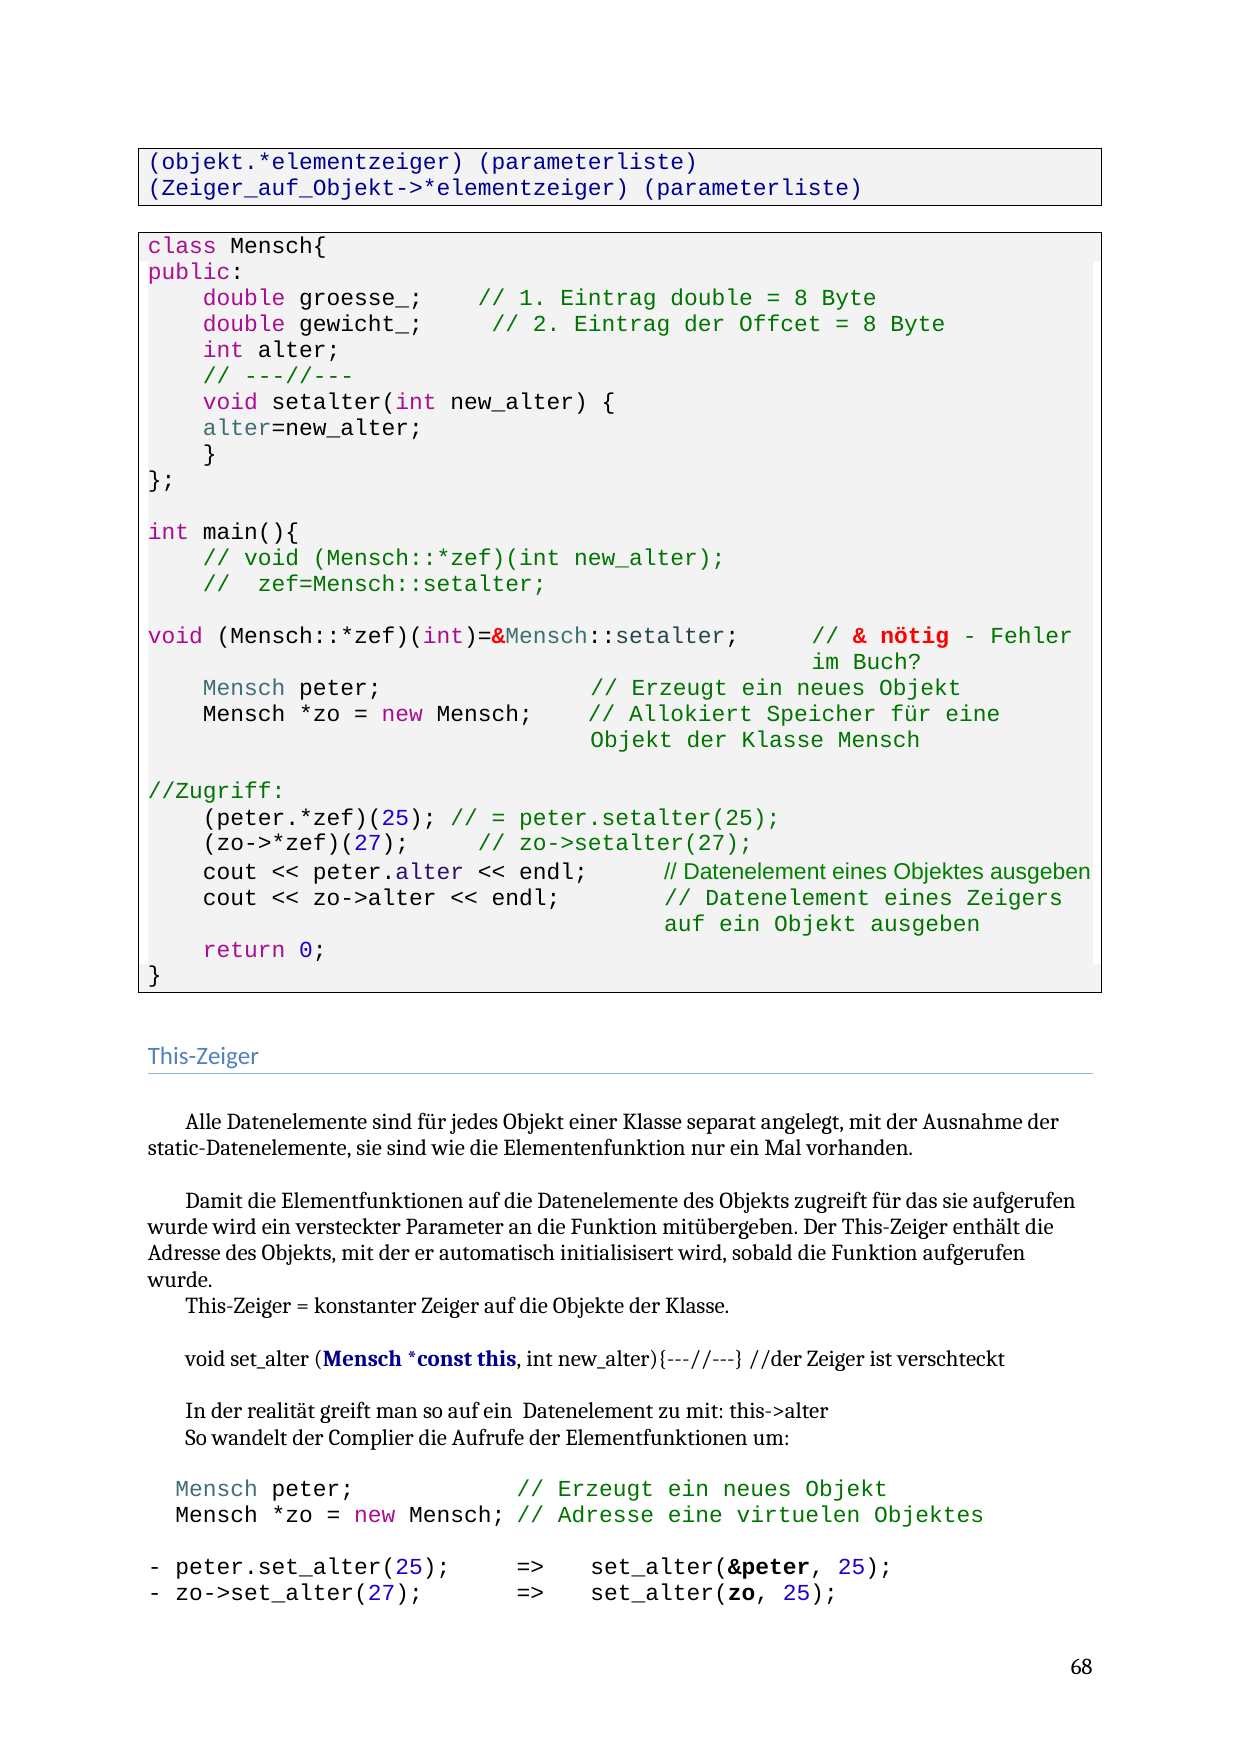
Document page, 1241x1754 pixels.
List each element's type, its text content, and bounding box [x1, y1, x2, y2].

text int alter; [148, 338, 1093, 364]
text } [139, 961, 1101, 992]
text - peter.set_alter(25); => set_alter(&peter, 25); [148, 1555, 1093, 1581]
text Objekt der Klasse Mensch [148, 728, 1093, 754]
text (peter.*zef)(25); // = peter.setalter(25); [148, 806, 1093, 832]
text cout << peter.alter << endl; // Datenelement eines Objektes ausgeben [148, 858, 1093, 886]
text auf ein Objekt ausgeben [148, 912, 1093, 938]
text // ---//--- [148, 364, 1093, 390]
text //Zugriff: [148, 780, 1093, 806]
text (objekt.*elementzeiger) (parameterliste) [139, 149, 1101, 173]
text (Zeiger_auf_Objekt->*elementzeiger) (parameterliste) [139, 173, 1101, 205]
text Mensch peter; // Erzeugt ein neues Objekt [148, 1477, 1093, 1503]
text - zo->set_alter(27); => set_alter(zo, 25); [148, 1581, 1093, 1607]
subtitle This-Zeiger [148, 1040, 1093, 1073]
text alter=new_alter; [148, 416, 1093, 442]
text Damit die Elementfunktionen auf die Datenelemente des Objekts zugreift für das sie aufgerufen wurde wird ein versteckter Parameter an die Funktion mitübergeben. Der This-Zeiger enthält die Adresse des Objekts, mit der er automatisch initialisisert wird, sobald die Funktion aufgerufen wurde. [148, 1187, 1093, 1293]
text (zo->*zef)(27); // zo->setalter(27); [148, 832, 1093, 858]
text int main(){ [148, 520, 1093, 546]
text Alle Datenelemente sind für jedes Objekt einer Klasse separat angelegt, mit der Ausnahme der static-Datenelemente, sie sind wie die Elementenfunktion nur ein Mal vorhanden. [148, 1108, 1093, 1161]
text return 0; [148, 938, 1093, 961]
text public: [148, 261, 1093, 287]
text void set_alter (Mensch *const this, int new_alter){---//---} //der Zeiger ist verschteckt [148, 1346, 1093, 1372]
text double gewicht_; // 2. Eintrag der Offcet = 8 Byte [148, 313, 1093, 338]
text }; [148, 468, 1093, 494]
text void (Mensch::*zef)(int)=&Mensch::setalter; // & nötig - Fehler im Buch? [148, 624, 1093, 676]
text So wandelt der Complier die Aufrufe der Elementfunktionen um: [148, 1425, 1093, 1451]
text Mensch *zo = new Mensch; // Allokiert Speicher für eine [148, 702, 1093, 728]
text Mensch peter; // Erzeugt ein neues Objekt [148, 676, 1093, 702]
text This-Zeiger = konstanter Zeiger auf die Objekte der Klasse. [148, 1293, 1093, 1319]
text In der realität greift man so auf ein Datenelement zu mit: this->alter [148, 1398, 1093, 1425]
text // void (Mensch::*zef)(int new_alter); [148, 546, 1093, 572]
text double groesse_; // 1. Eintrag double = 8 Byte [148, 287, 1093, 313]
text class Mensch{ [139, 233, 1101, 261]
text cout << zo->alter << endl; // Datenelement eines Zeigers [148, 886, 1093, 912]
text } [148, 442, 1093, 468]
text void setalter(int new_alter) { [148, 390, 1093, 416]
text Mensch *zo = new Mensch; // Adresse eine virtuelen Objektes [148, 1503, 1093, 1529]
text // zef=Mensch::setalter; [148, 572, 1093, 598]
